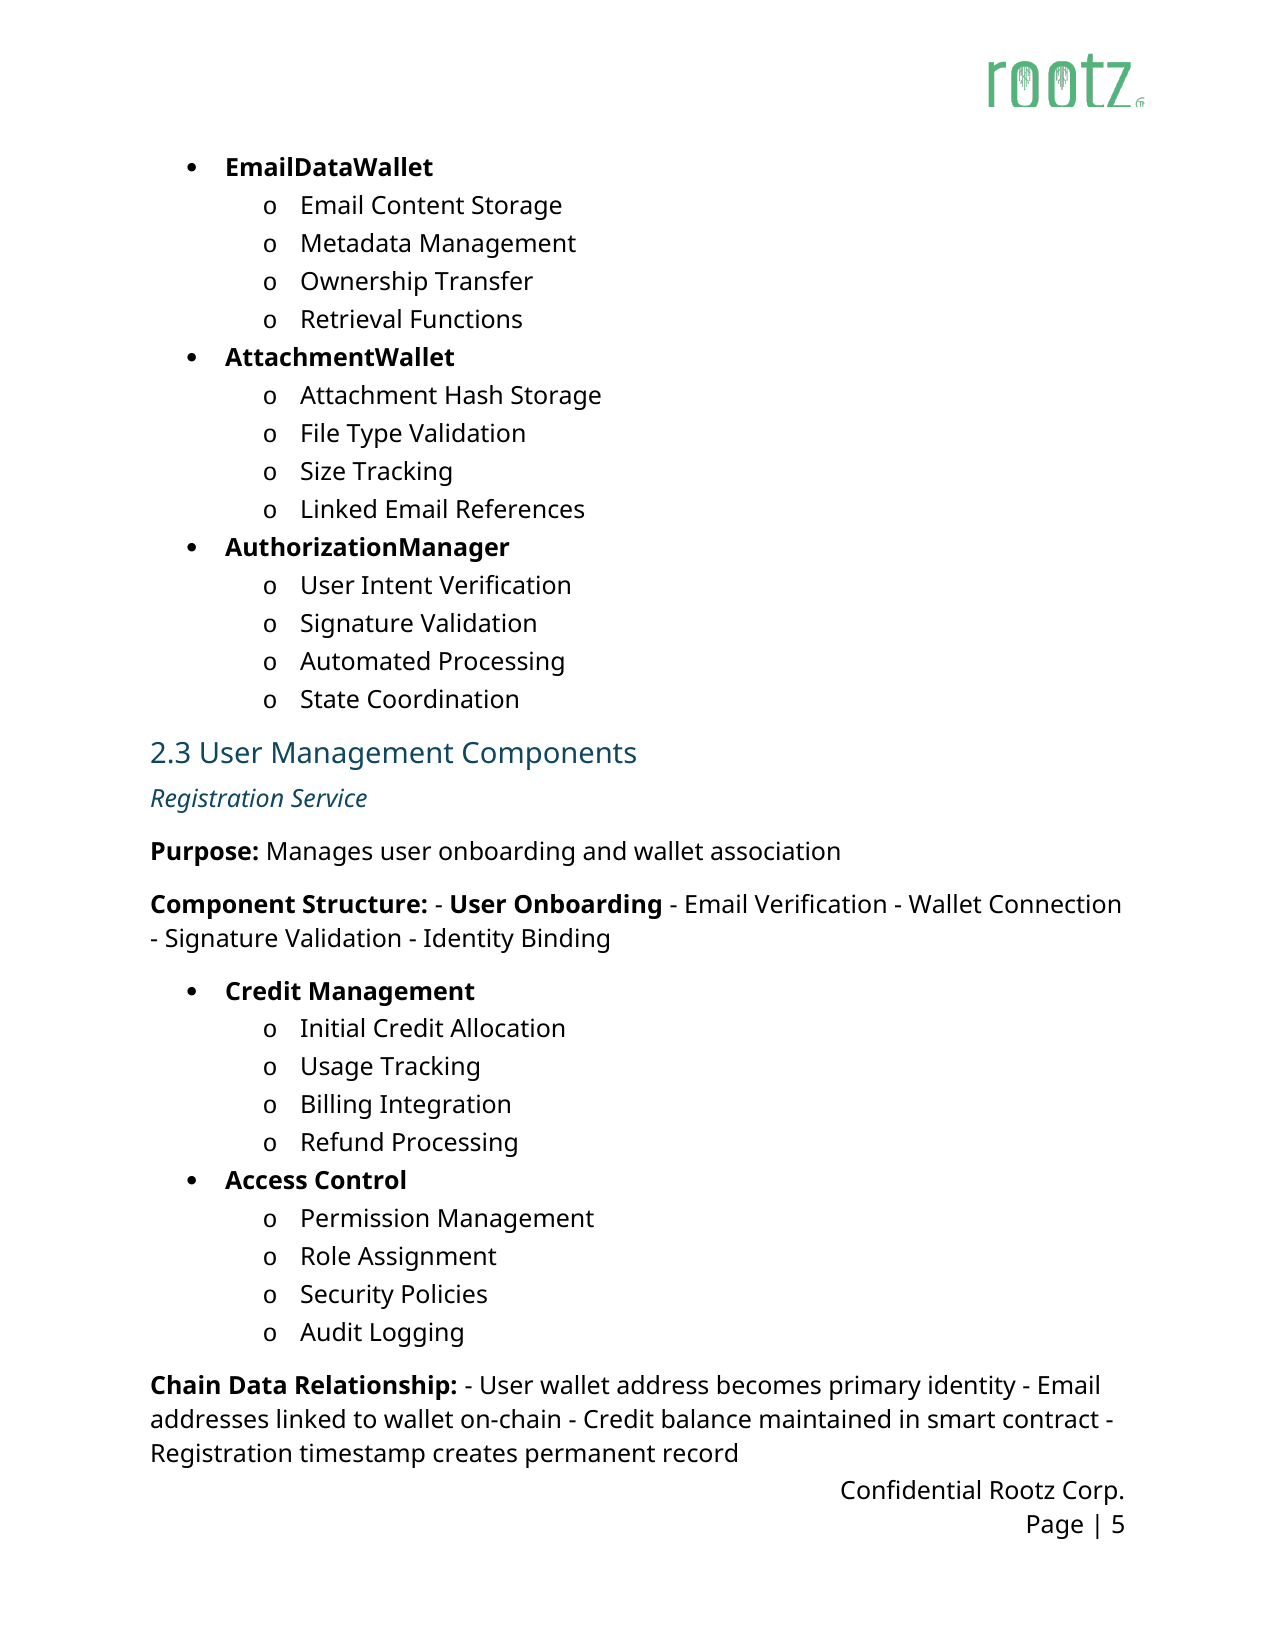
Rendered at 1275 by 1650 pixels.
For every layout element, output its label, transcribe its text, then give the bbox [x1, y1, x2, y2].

list Automated Processing [262, 644, 1125, 678]
list Metadata Management [262, 226, 1125, 260]
list Signature Validation [262, 606, 1125, 640]
list Permission Management [262, 1201, 1125, 1235]
list Linked Email References [262, 492, 1125, 526]
list Ownership Transfer [262, 264, 1125, 298]
list State Coordination [262, 682, 1125, 716]
list User Intent Verification [262, 568, 1125, 602]
list Audit Logging [262, 1315, 1125, 1349]
list Credit Management [187, 973, 1125, 1007]
subtitle Registration Service [150, 781, 1125, 815]
list Size Tracking [262, 454, 1125, 488]
list AttachmentWallet [187, 340, 1125, 374]
list Access Control [187, 1163, 1125, 1197]
list Security Policies [262, 1277, 1125, 1311]
list EmailDataWallet [187, 150, 1125, 184]
text Purpose: Manages user onboarding and wallet association [150, 833, 1125, 867]
list Email Content Storage [262, 188, 1125, 222]
list Usage Tracking [262, 1049, 1125, 1083]
subtitle 2.3 User Management Components [150, 733, 1125, 772]
picture [988, 53, 1145, 107]
list Retrieval Functions [262, 302, 1125, 336]
text Chain Data Relationship: - User wallet address becomes primary identity - Email addresses linked to wallet on-chain - Credit balance maintained in smart contract - Registration timestamp creates permanent record [150, 1368, 1125, 1470]
list File Type Validation [262, 416, 1125, 450]
list Initial Credit Allocation [262, 1011, 1125, 1045]
list Attachment Hash Storage [262, 378, 1125, 412]
text Component Structure: - User Onboarding - Email Verification - Wallet Connection - Signature Validation - Identity Binding [150, 886, 1125, 954]
list Billing Integration [262, 1087, 1125, 1121]
list Refund Processing [262, 1125, 1125, 1159]
list AuthorizationManager [187, 530, 1125, 564]
list Role Assignment [262, 1239, 1125, 1273]
